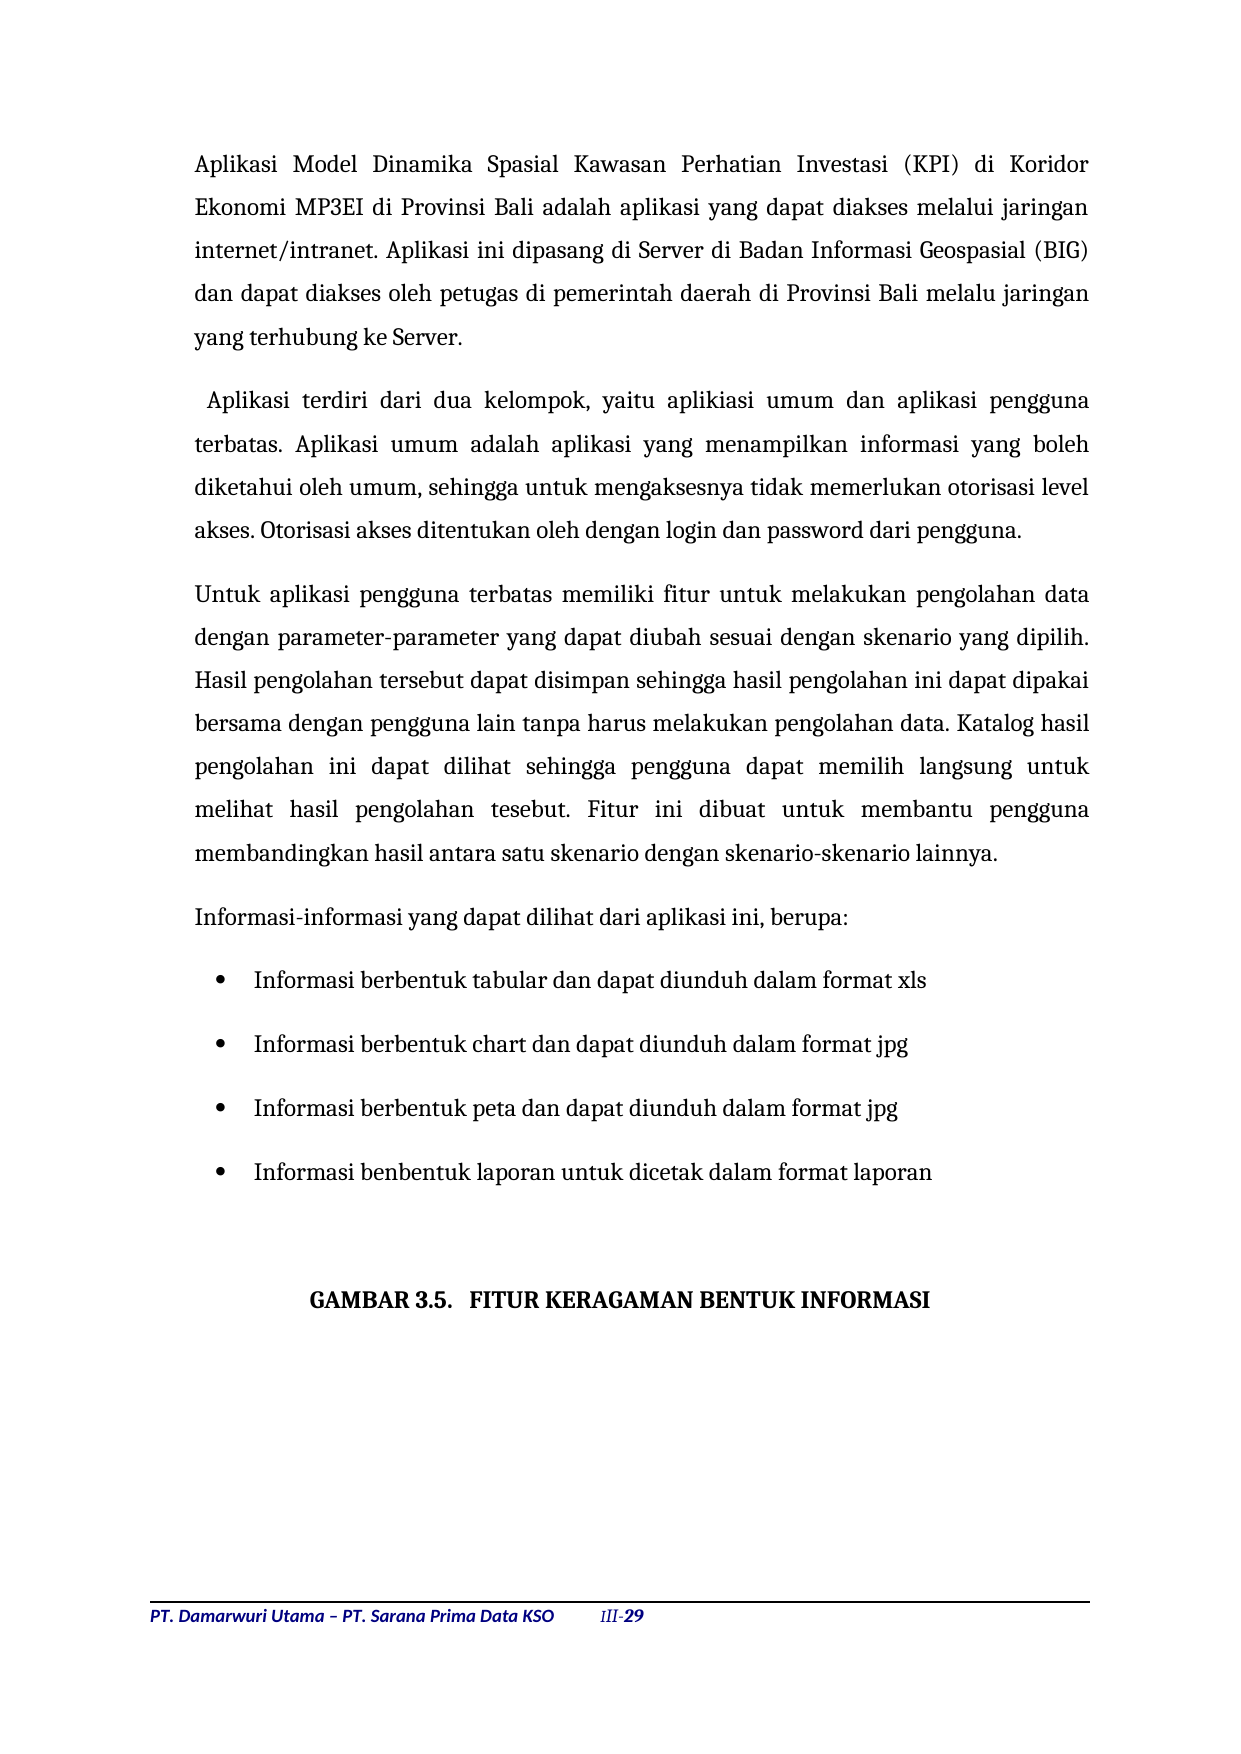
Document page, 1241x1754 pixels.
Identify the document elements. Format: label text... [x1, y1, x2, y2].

text Informasi-informasi yang dapat dilihat dari aplikasi ini, berupa: [194, 902, 1090, 931]
text Untuk aplikasi pengguna terbatas memiliki fitur untuk melakukan pengolahan data dengan parameter-parameter yang dapat diubah sesuai dengan skenario yang dipilih. Hasil pengolahan tersebut dapat disimpan sehingga hasil pengolahan ini dapat dipakai bersama dengan pengguna lain tanpa harus melakukan pengolahan data. Katalog hasil pengolahan ini dapat dilihat sehingga pengguna dapat memilih langsung untuk melihat hasil pengolahan tesebut. Fitur ini dibuat untuk membantu pengguna membandingkan hasil antara satu skenario dengan skenario-skenario lainnya. [194, 580, 1090, 867]
list Informasi berbentuk tabular dan dapat diunduh dalam format xls [216, 966, 1090, 995]
list Informasi benbentuk laporan untuk dicetak dalam format laporan [216, 1158, 1090, 1187]
list Informasi berbentuk peta dan dapat diunduh dalam format jpg [216, 1094, 1090, 1123]
text GAMBAR 3.5. FITUR KERAGAMAN BENTUK INFORMASI [150, 1286, 1090, 1315]
list Informasi berbentuk chart dan dapat diunduh dalam format jpg [216, 1030, 1090, 1059]
text Aplikasi terdiri dari dua kelompok, yaitu aplikiasi umum dan aplikasi pengguna terbatas. Aplikasi umum adalah aplikasi yang menampilkan informasi yang boleh diketahui oleh umum, sehingga untuk mengaksesnya tidak memerlukan otorisasi level akses. Otorisasi akses ditentukan oleh dengan login dan password dari pengguna. [194, 386, 1090, 544]
text Aplikasi Model Dinamika Spasial Kawasan Perhatian Investasi (KPI) di Koridor Ekonomi MP3EI di Provinsi Bali adalah aplikasi yang dapat diakses melalui jaringan internet/intranet. Aplikasi ini dipasang di Server di Badan Informasi Geospasial (BIG) dan dapat diakses oleh petugas di pemerintah daerah di Provinsi Bali melalu jaringan yang terhubung ke Server. [194, 150, 1090, 351]
